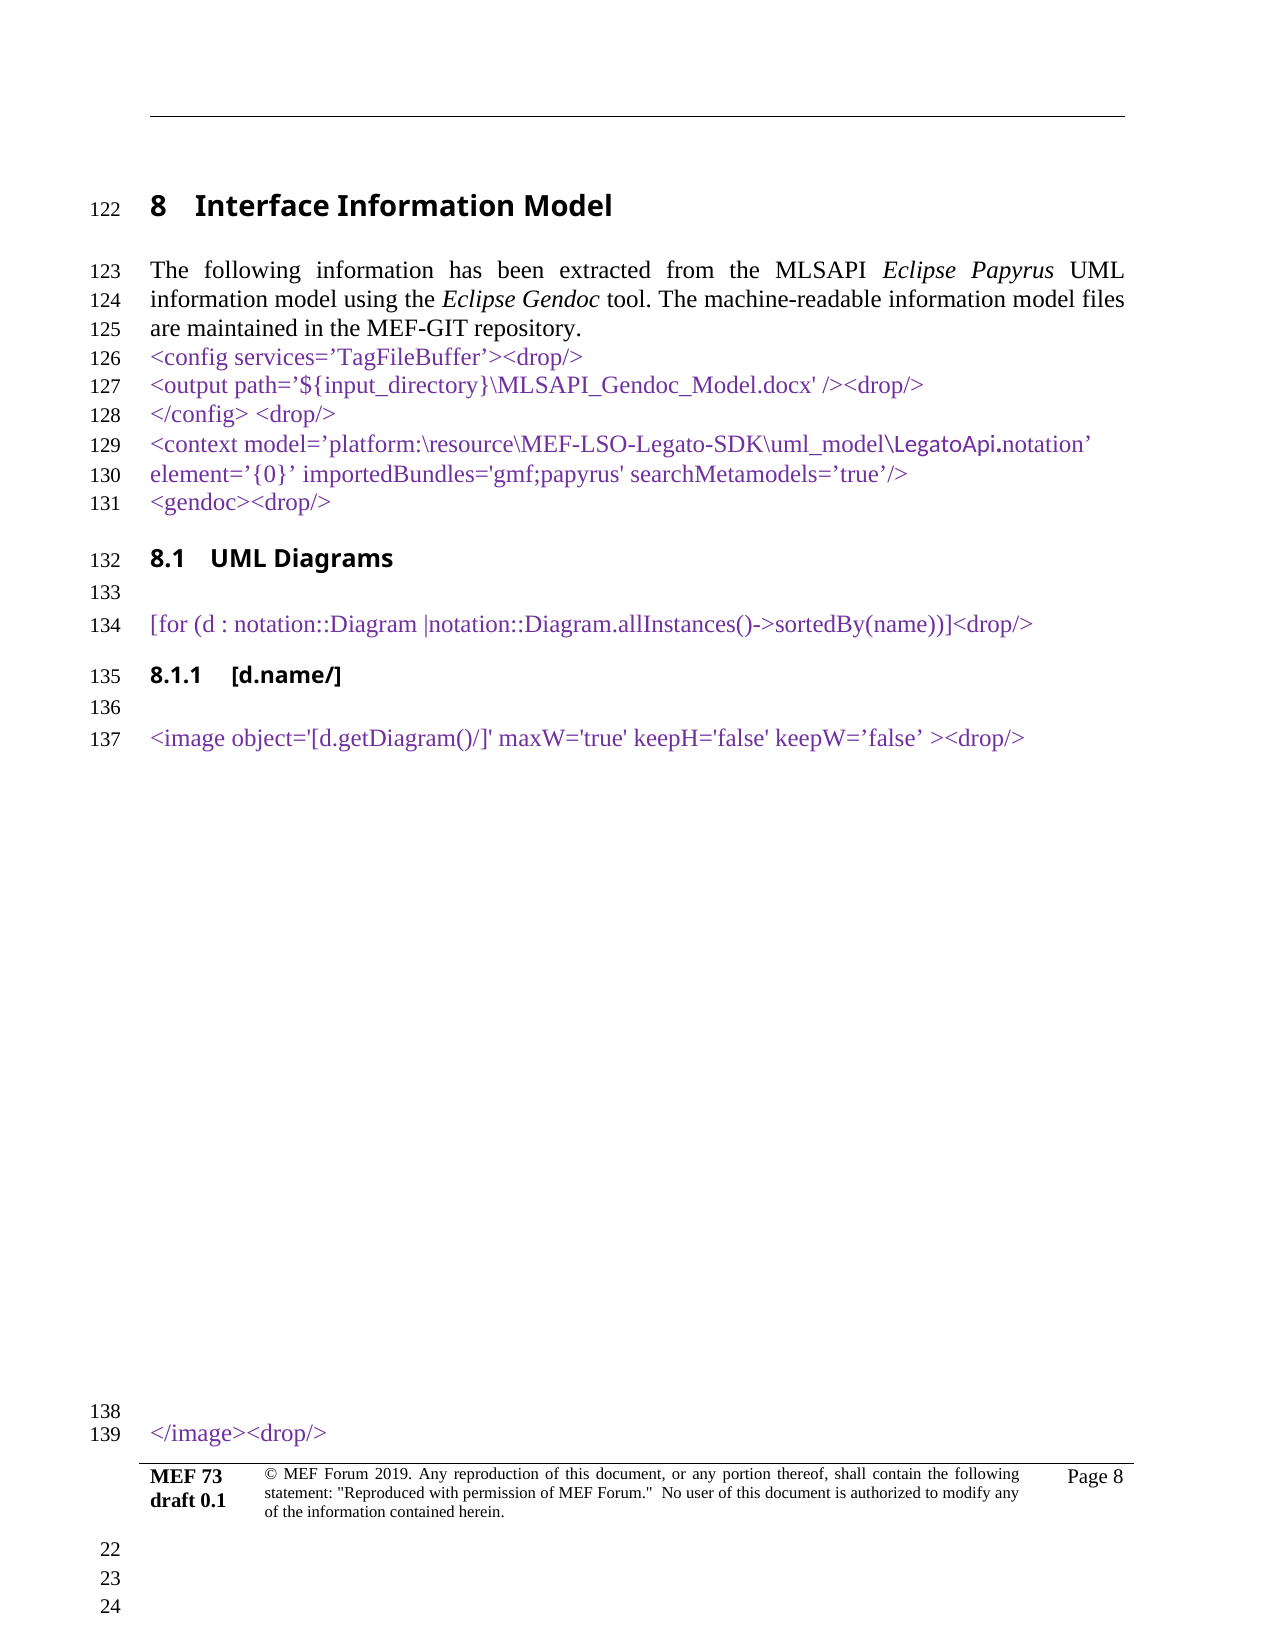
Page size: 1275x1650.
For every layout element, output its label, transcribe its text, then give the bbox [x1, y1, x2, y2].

text [for (d : notation::Diagram |notation::Diagram.allInstances()->sortedBy(name))]<drop/> [150, 609, 1125, 638]
text <config services=’TagFileBuffer’><drop/> <output path=’${input_directory}\MLSAPI_Gendoc_Model.docx' /><drop/> </config> <drop/> [150, 342, 1125, 428]
text </image><drop/> [150, 1418, 1125, 1447]
subtitle UML Diagrams [150, 541, 1125, 575]
text <image object='[d.getDiagram()/]' maxW='true' keepH='false' keepW=’false’ ><drop/> [150, 723, 1125, 752]
subtitle Interface Information Model [150, 185, 1125, 225]
subtitle [d.name/] [150, 659, 1125, 690]
text <gendoc><drop/> [150, 487, 1125, 516]
text The following information has been extracted from the MLSAPI Eclipse Papyrus UML information model using the Eclipse Gendoc tool. The machine-readable information model files are maintained in the MEF-GIT repository. [150, 256, 1125, 342]
text <context model=’platform:\resource\MEF-LSO-Legato-SDK\uml_model\LegatoApi.notation’ element=’{0}’ importedBundles='gmf;papyrus' searchMetamodels=’true’/> [150, 428, 1125, 487]
